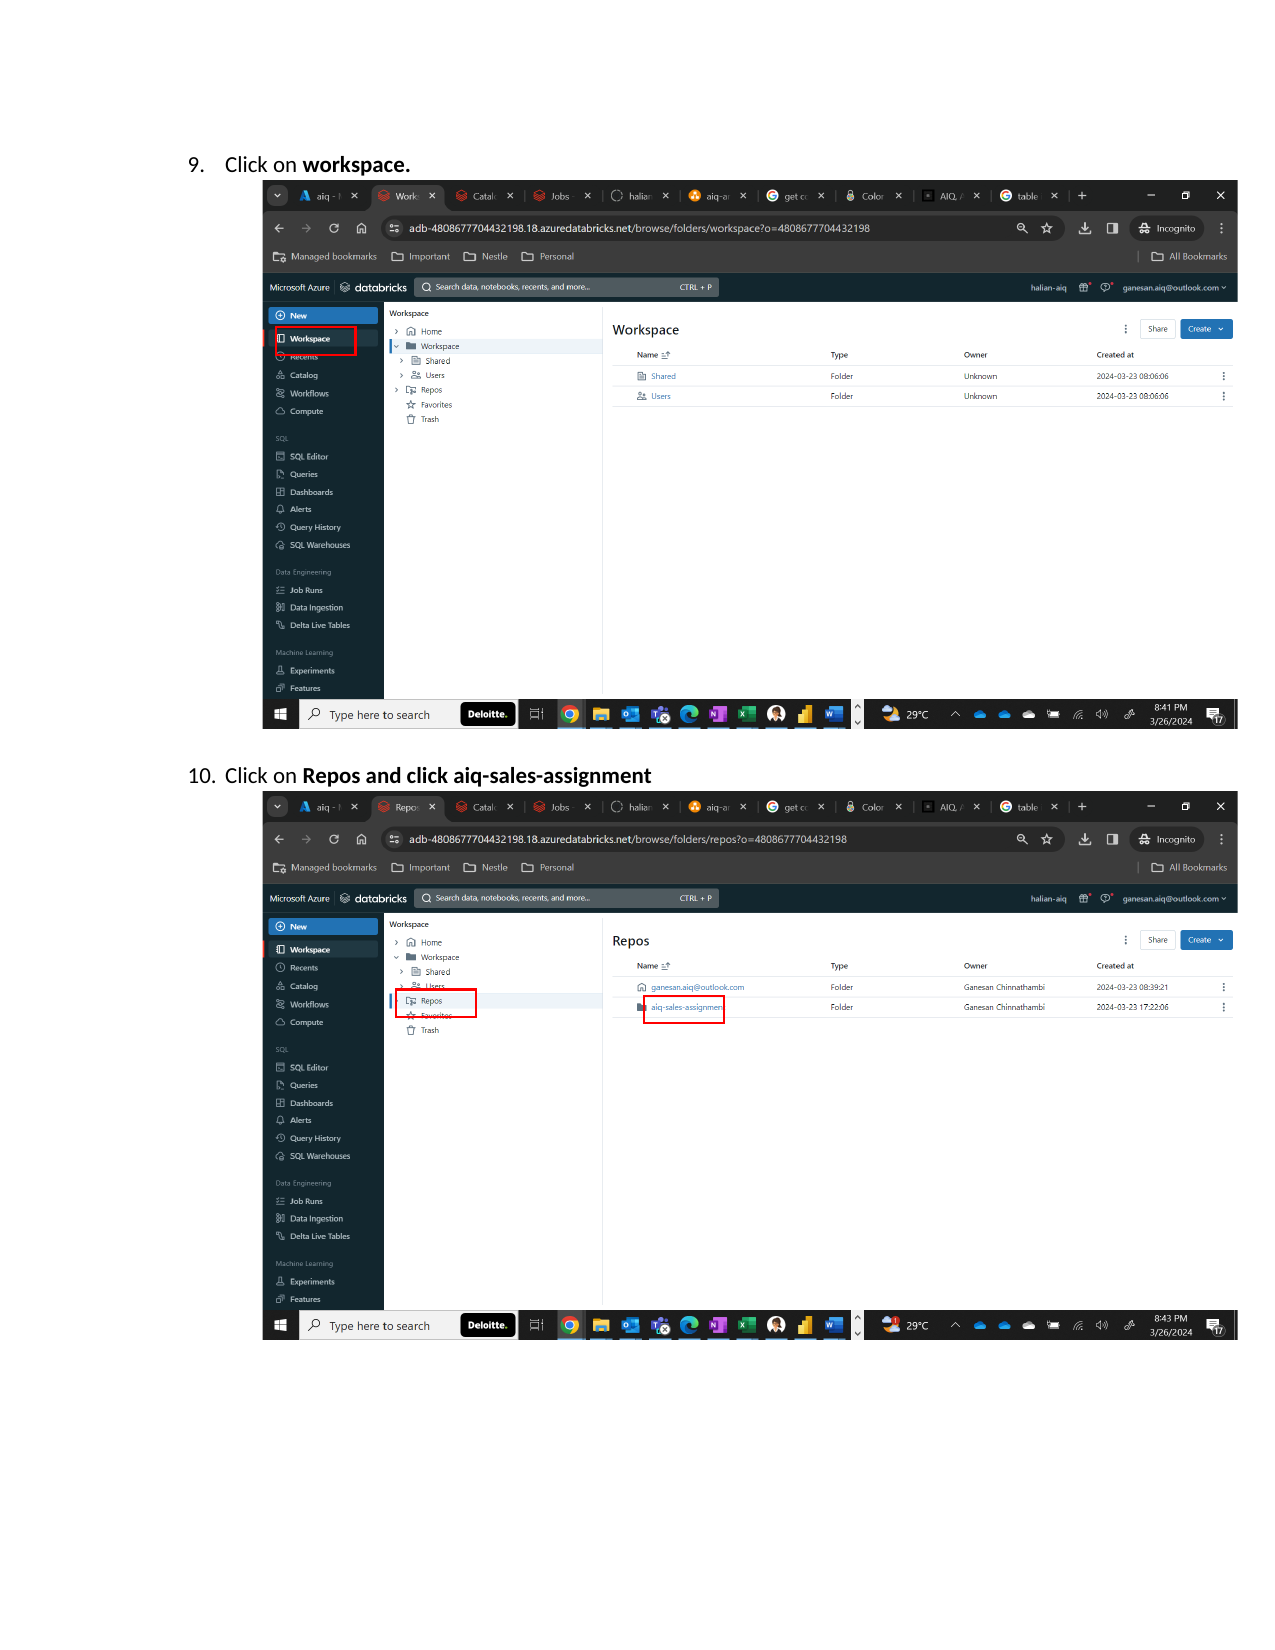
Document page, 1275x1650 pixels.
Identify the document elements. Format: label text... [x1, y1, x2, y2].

list Click on workspace. [187, 150, 1125, 178]
picture [262, 791, 1238, 1340]
picture [262, 180, 1238, 729]
list Click on Repos and click aiq-sales-assignment [187, 761, 1125, 789]
